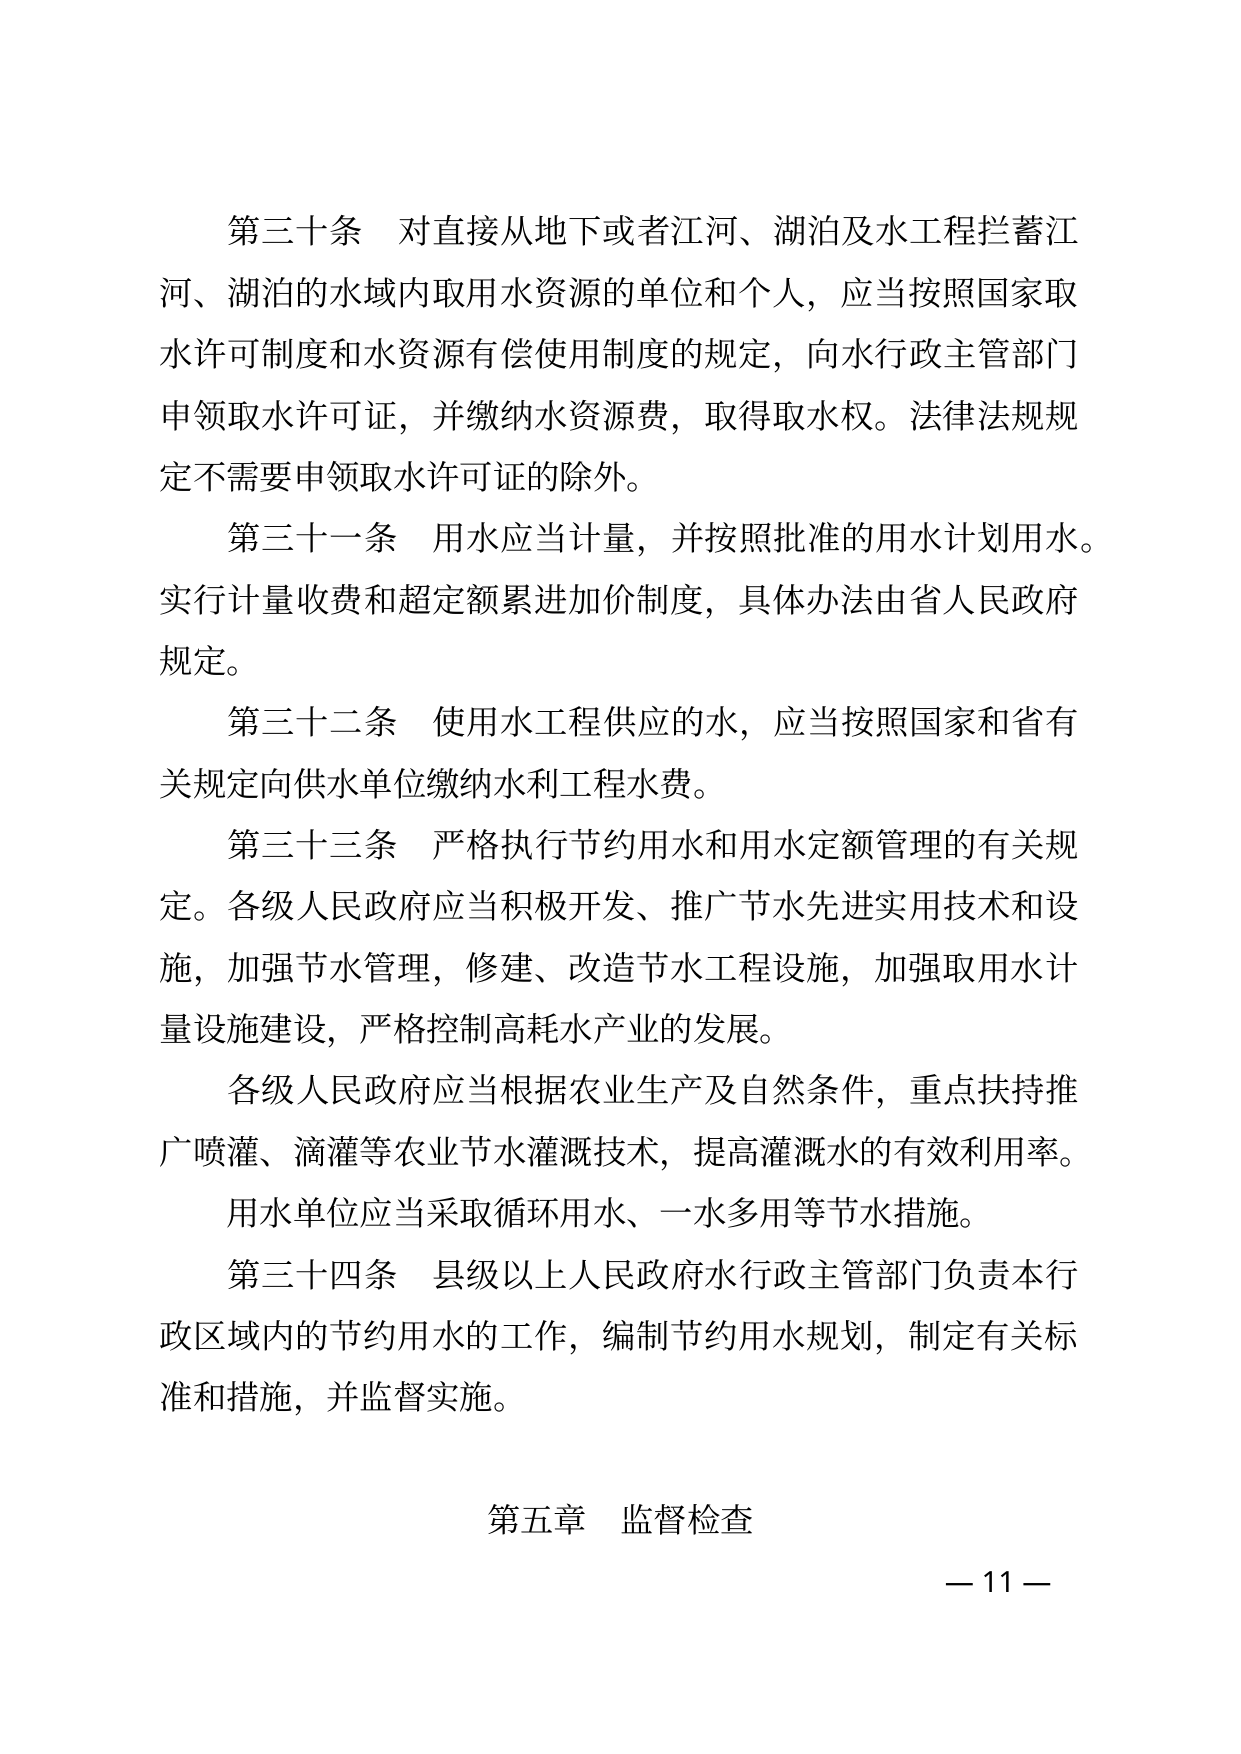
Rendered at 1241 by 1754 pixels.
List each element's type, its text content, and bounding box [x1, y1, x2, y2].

text 各级人民政府应当根据农业生产及自然条件，重点扶持推广喷灌、滴灌等农业节水灌溉技术，提高灌溉水的有效利用率。 [159, 1054, 1081, 1177]
text 第三十二条 使用水工程供应的水，应当按照国家和省有关规定向供水单位缴纳水利工程水费。 [159, 686, 1081, 808]
text 第五章 监督检查 [159, 1483, 1081, 1545]
text 第三十四条 县级以上人民政府水行政主管部门负责本行政区域内的节约用水的工作，编制节约用水规划，制定有关标准和措施，并监督实施。 [159, 1238, 1081, 1422]
text 第三十一条 用水应当计量，并按照批准的用水计划用水。实行计量收费和超定额累进加价制度，具体办法由省人民政府规定。 [159, 502, 1081, 686]
text 用水单位应当采取循环用水、一水多用等节水措施。 [159, 1177, 1081, 1238]
text 第三十条 对直接从地下或者江河、湖泊及水工程拦蓄江河、湖泊的水域内取用水资源的单位和个人，应当按照国家取水许可制度和水资源有偿使用制度的规定，向水行政主管部门申领取水许可证，并缴纳水资源费，取得取水权。法律法规规定不需要申领取水许可证的除外。 [159, 195, 1081, 502]
text 第三十三条 严格执行节约用水和用水定额管理的有关规定。各级人民政府应当积极开发、推广节水先进实用技术和设施，加强节水管理，修建、改造节水工程设施，加强取用水计量设施建设，严格控制高耗水产业的发展。 [159, 808, 1081, 1054]
